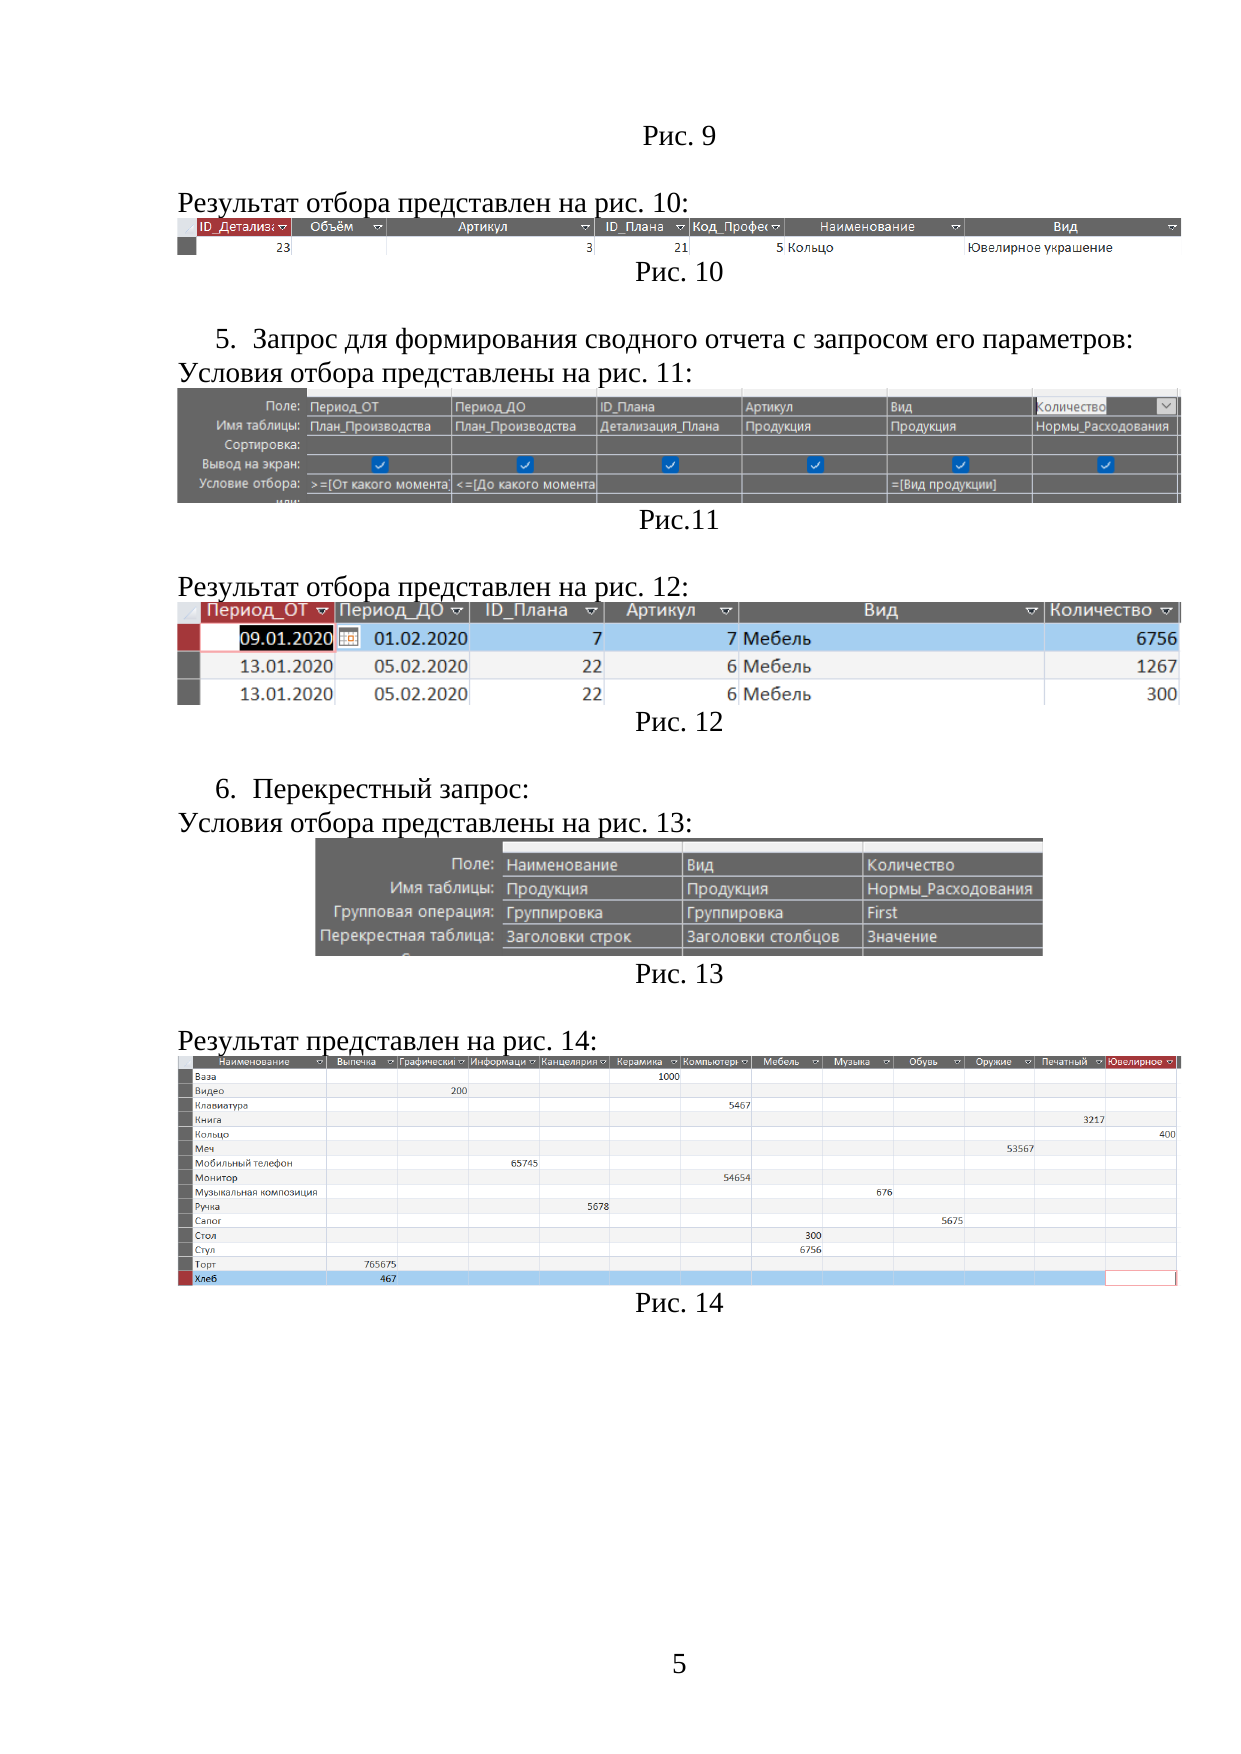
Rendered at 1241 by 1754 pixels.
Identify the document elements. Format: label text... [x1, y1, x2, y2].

text Условия отбора представлены на рис. 13: [177, 805, 1181, 838]
text Условия отбора представлены на рис. 11: [177, 355, 1181, 388]
text Рис. 12 [177, 705, 1181, 738]
picture [315, 838, 1043, 956]
text Рис.11 [177, 503, 1181, 536]
text Результат отбора представлен на рис. 10: [177, 185, 1181, 218]
text Результат отбора представлен на рис. 12: [177, 569, 1181, 602]
list Запрос для формирования сводного отчета с запросом его параметров: [215, 321, 1181, 355]
picture [177, 602, 1182, 705]
text Рис. 14 [177, 1286, 1181, 1319]
text Результат представлен на рис. 14: [177, 1023, 1181, 1056]
text Рис. 9 [177, 118, 1181, 152]
text Рис. 10 [177, 255, 1181, 288]
text Рис. 13 [177, 956, 1181, 989]
list Перекрестный запрос: [215, 771, 1181, 805]
picture [177, 218, 1182, 255]
picture [177, 1056, 1182, 1286]
picture [177, 388, 1182, 503]
